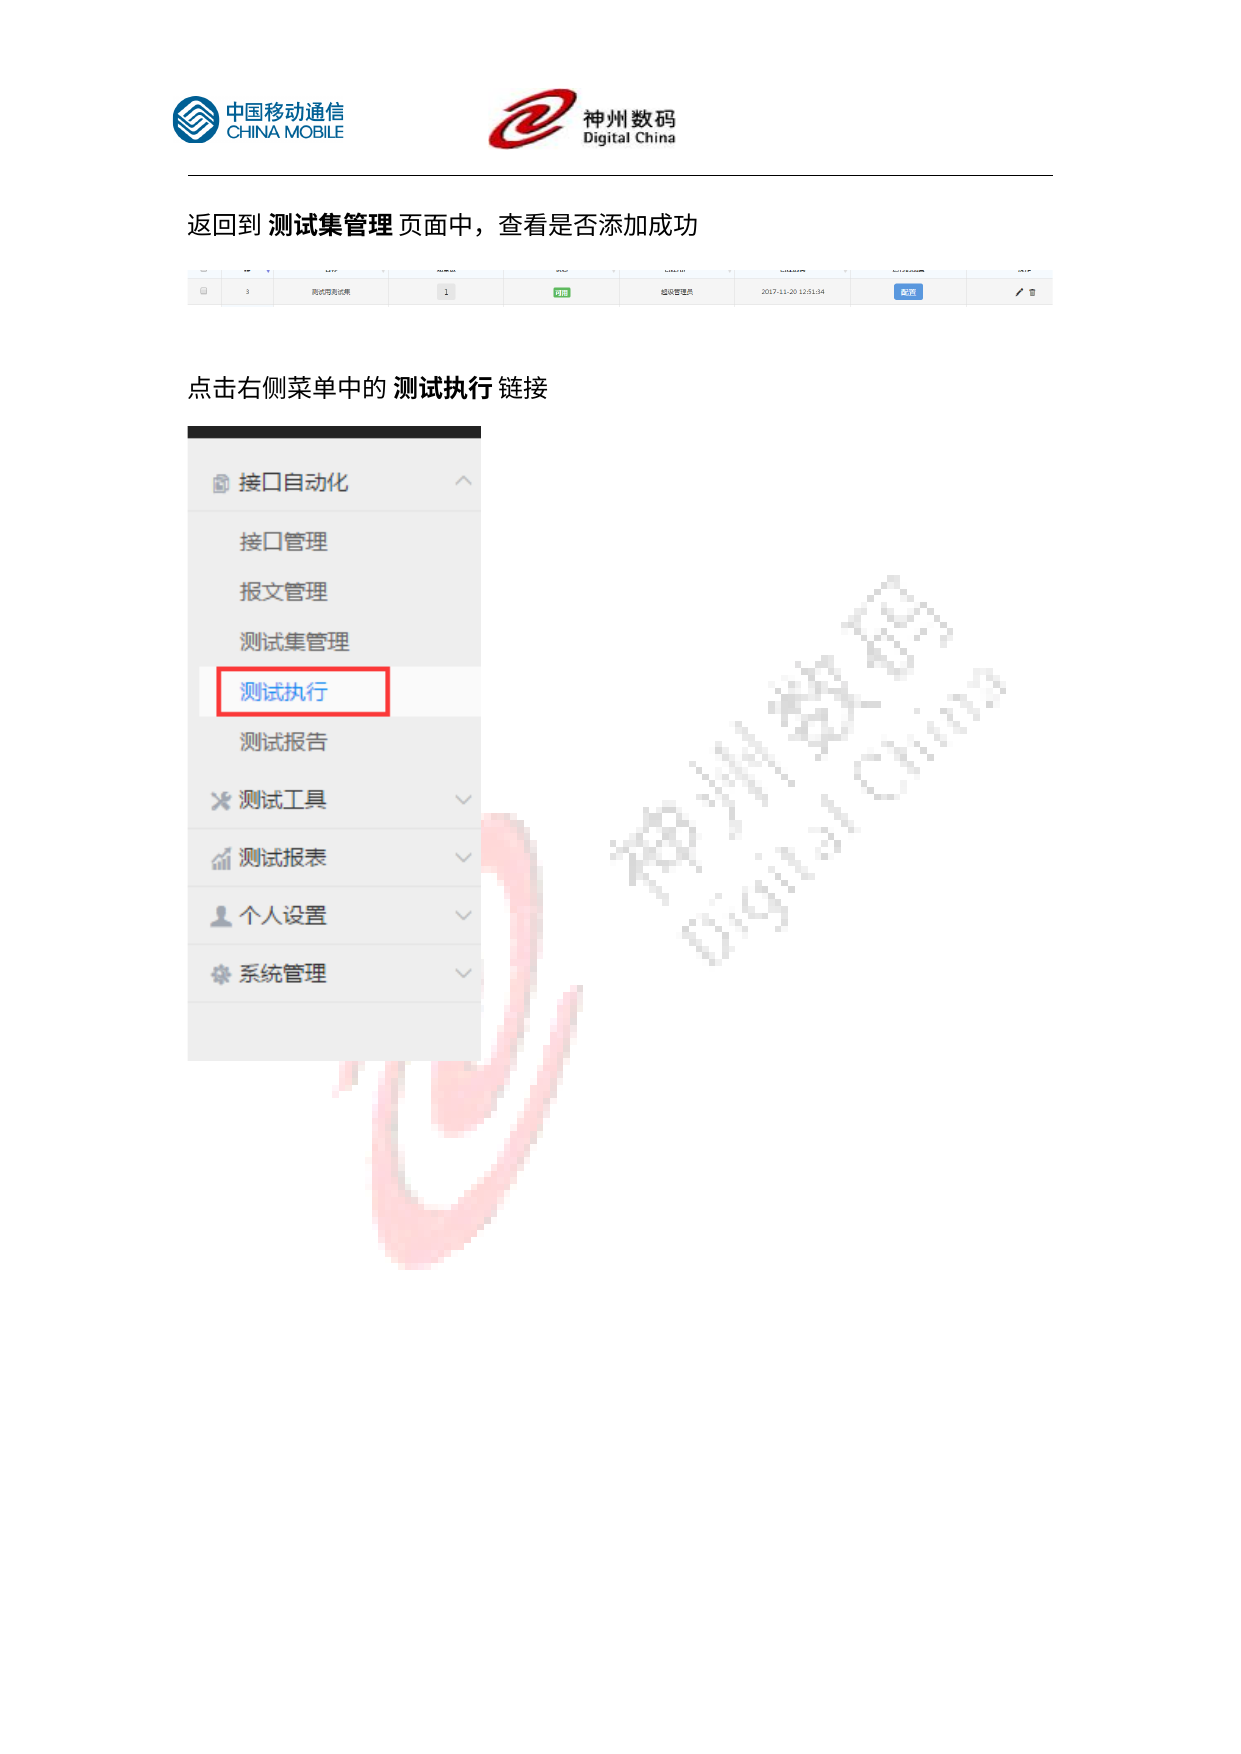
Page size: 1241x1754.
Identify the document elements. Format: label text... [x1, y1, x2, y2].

text 点击右侧菜单中的 测试执行 链接 [187, 354, 1053, 419]
picture [488, 88, 676, 150]
text 返回到 测试集管理 页面中，查看是否添加成功 [187, 191, 1053, 256]
picture [172, 96, 344, 143]
picture [187, 426, 481, 1061]
picture [187, 270, 1053, 307]
